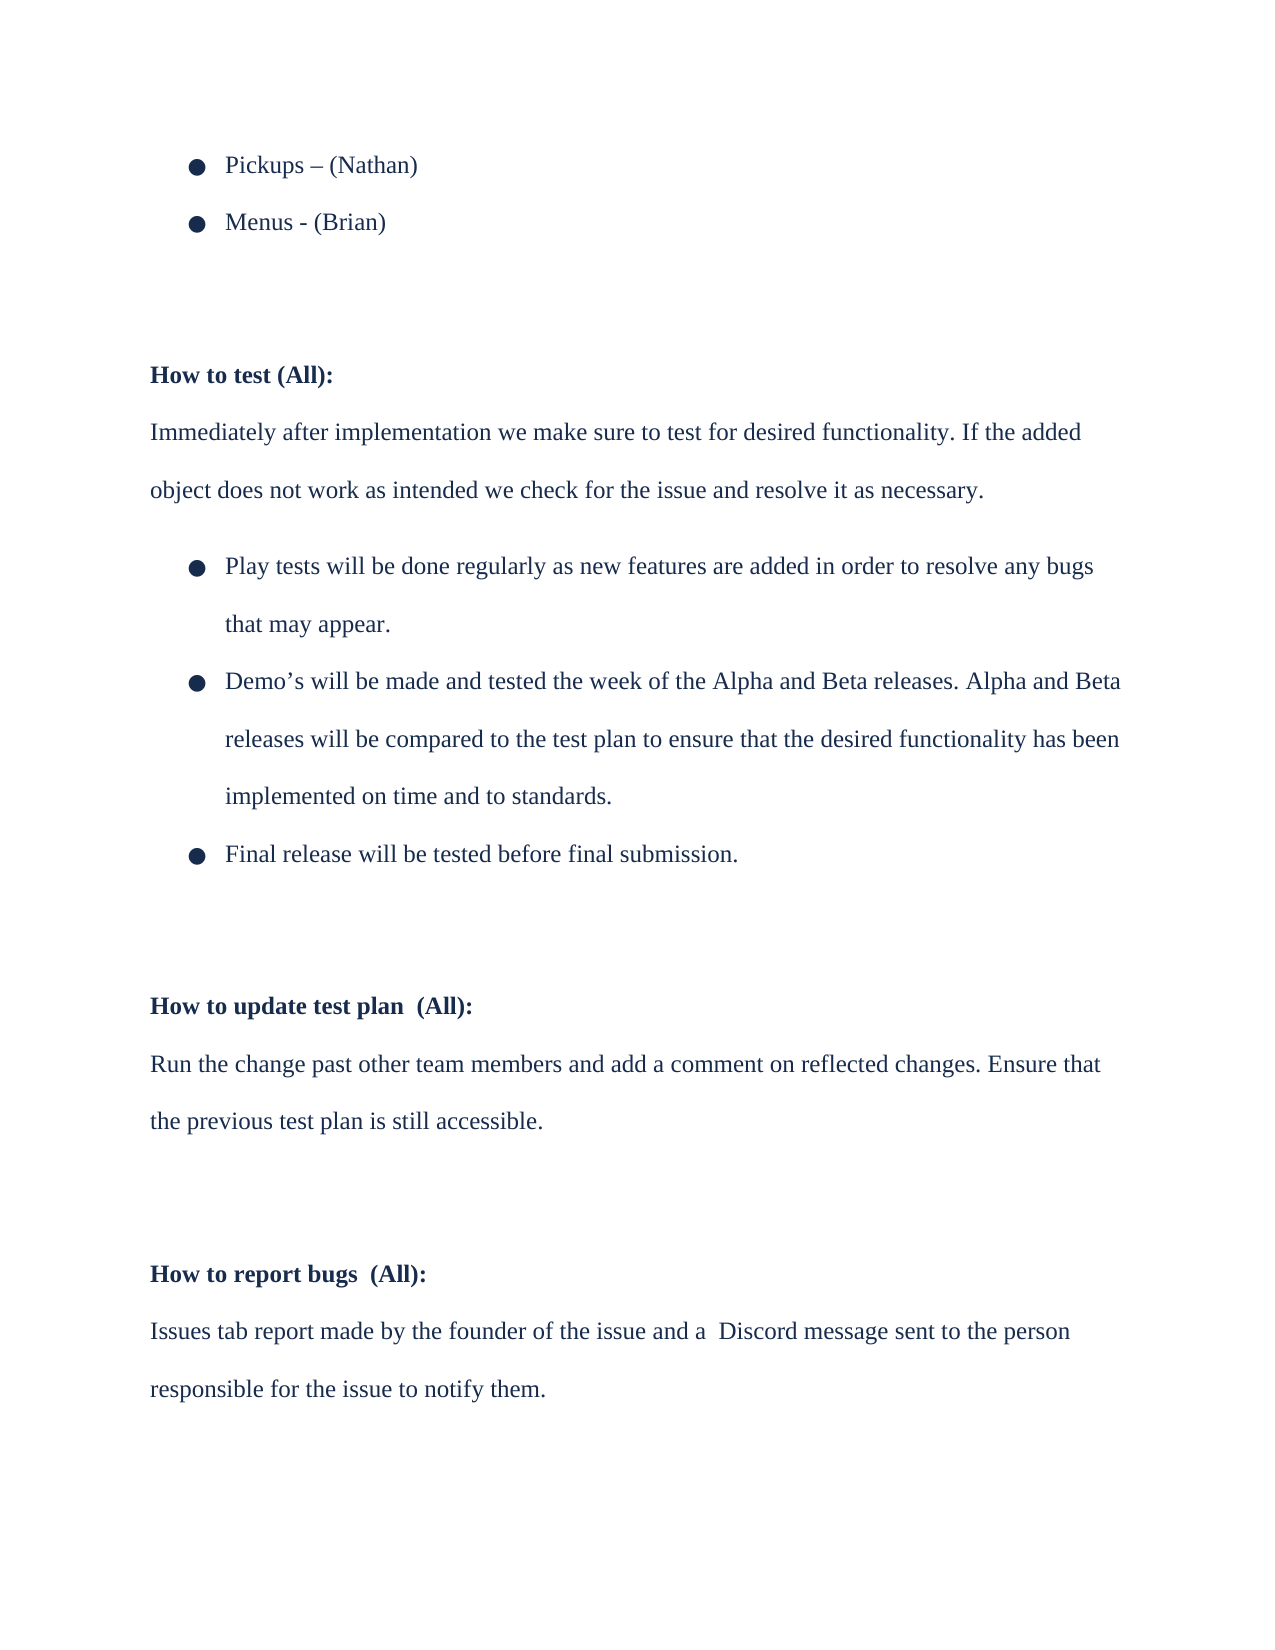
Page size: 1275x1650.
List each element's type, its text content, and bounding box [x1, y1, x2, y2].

text How to report bugs (All): Issues tab report made by the founder of the issue and a Discord message sent to the person responsible for the issue to notify them. [150, 1259, 1125, 1402]
list Final release will be tested before final submission. [187, 839, 1125, 867]
text How to test (All): Immediately after implementation we make sure to test for desired functionality. If the added object does not work as intended we check for the issue and resolve it as necessary. [150, 360, 1125, 504]
text How to update test plan (All): Run the change past other team members and add a comment on reflected changes. Ensure that the previous test plan is still accessible. [150, 991, 1125, 1135]
list Pickups – (Nathan) [187, 150, 1125, 179]
list Menus - (Brian) [187, 207, 1125, 236]
list Play tests will be done regularly as new features are added in order to resolve any bugs that may appear. [187, 551, 1125, 637]
list Demo’s will be made and tested the week of the Alpha and Beta releases. Alpha and Beta releases will be compared to the test plan to ensure that the desired functionality has been implemented on time and to standards. [187, 666, 1125, 810]
